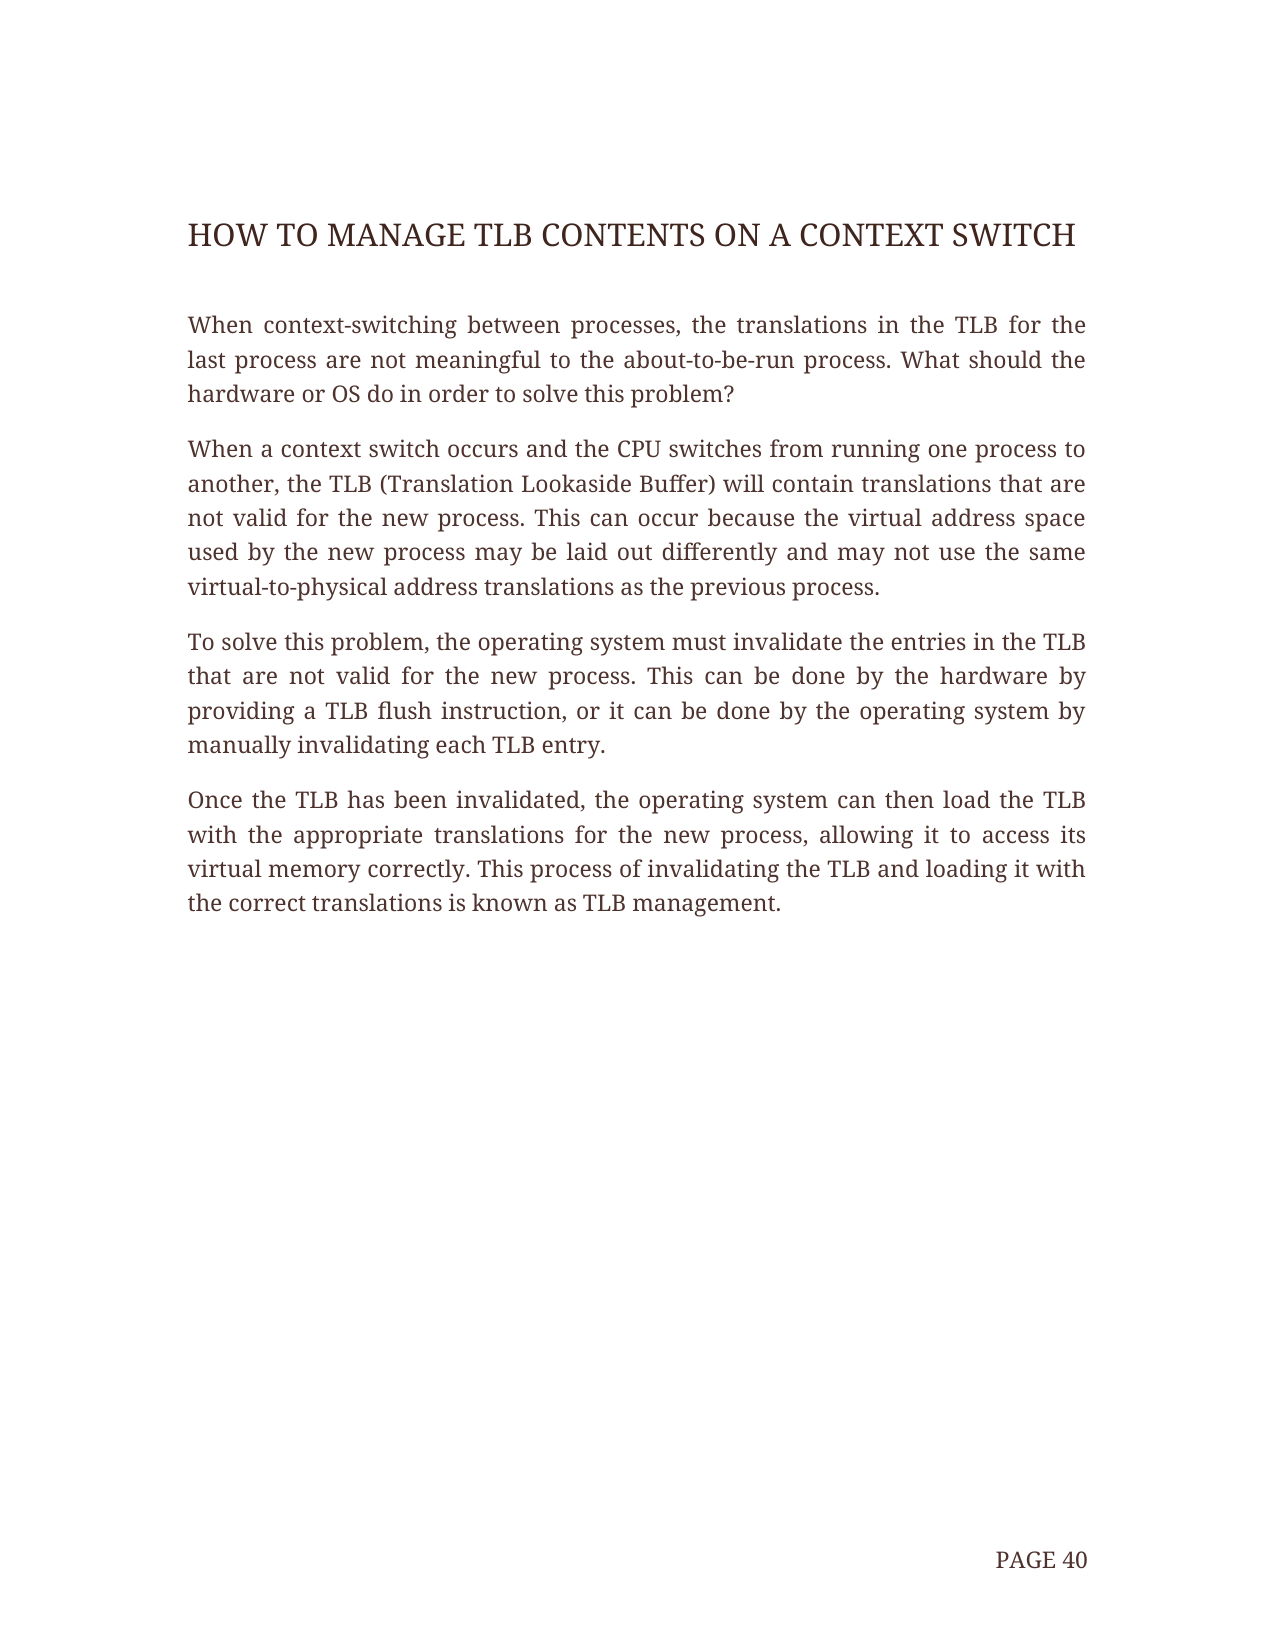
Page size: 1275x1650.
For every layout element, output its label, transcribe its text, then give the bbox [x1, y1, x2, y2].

text When context-switching between processes, the translations in the TLB for the last process are not meaningful to the about-to-be-run process. What should the hardware or OS do in order to solve this problem? [187, 309, 1087, 409]
text To solve this problem, the operating system must invalidate the entries in the TLB that are not valid for the new process. This can be done by the hardware by providing a TLB flush instruction, or it can be done by the operating system by manually invalidating each TLB entry. [187, 626, 1087, 760]
subtitle HOW TO MANAGE TLB CONTENTS ON A CONTEXT SWITCH [187, 212, 1087, 255]
text When a context switch occurs and the CPU switches from running one process to another, the TLB (Translation Lookaside Buffer) will contain translations that are not valid for the new process. This can occur because the virtual address space used by the new process may be laid out differently and may not use the same virtual-to-physical address translations as the previous process. [187, 433, 1087, 602]
text Once the TLB has been invalidated, the operating system can then load the TLB with the appropriate translations for the new process, allowing it to access its virtual memory correctly. This process of invalidating the TLB and loading it with the correct translations is known as TLB management. [187, 784, 1087, 919]
